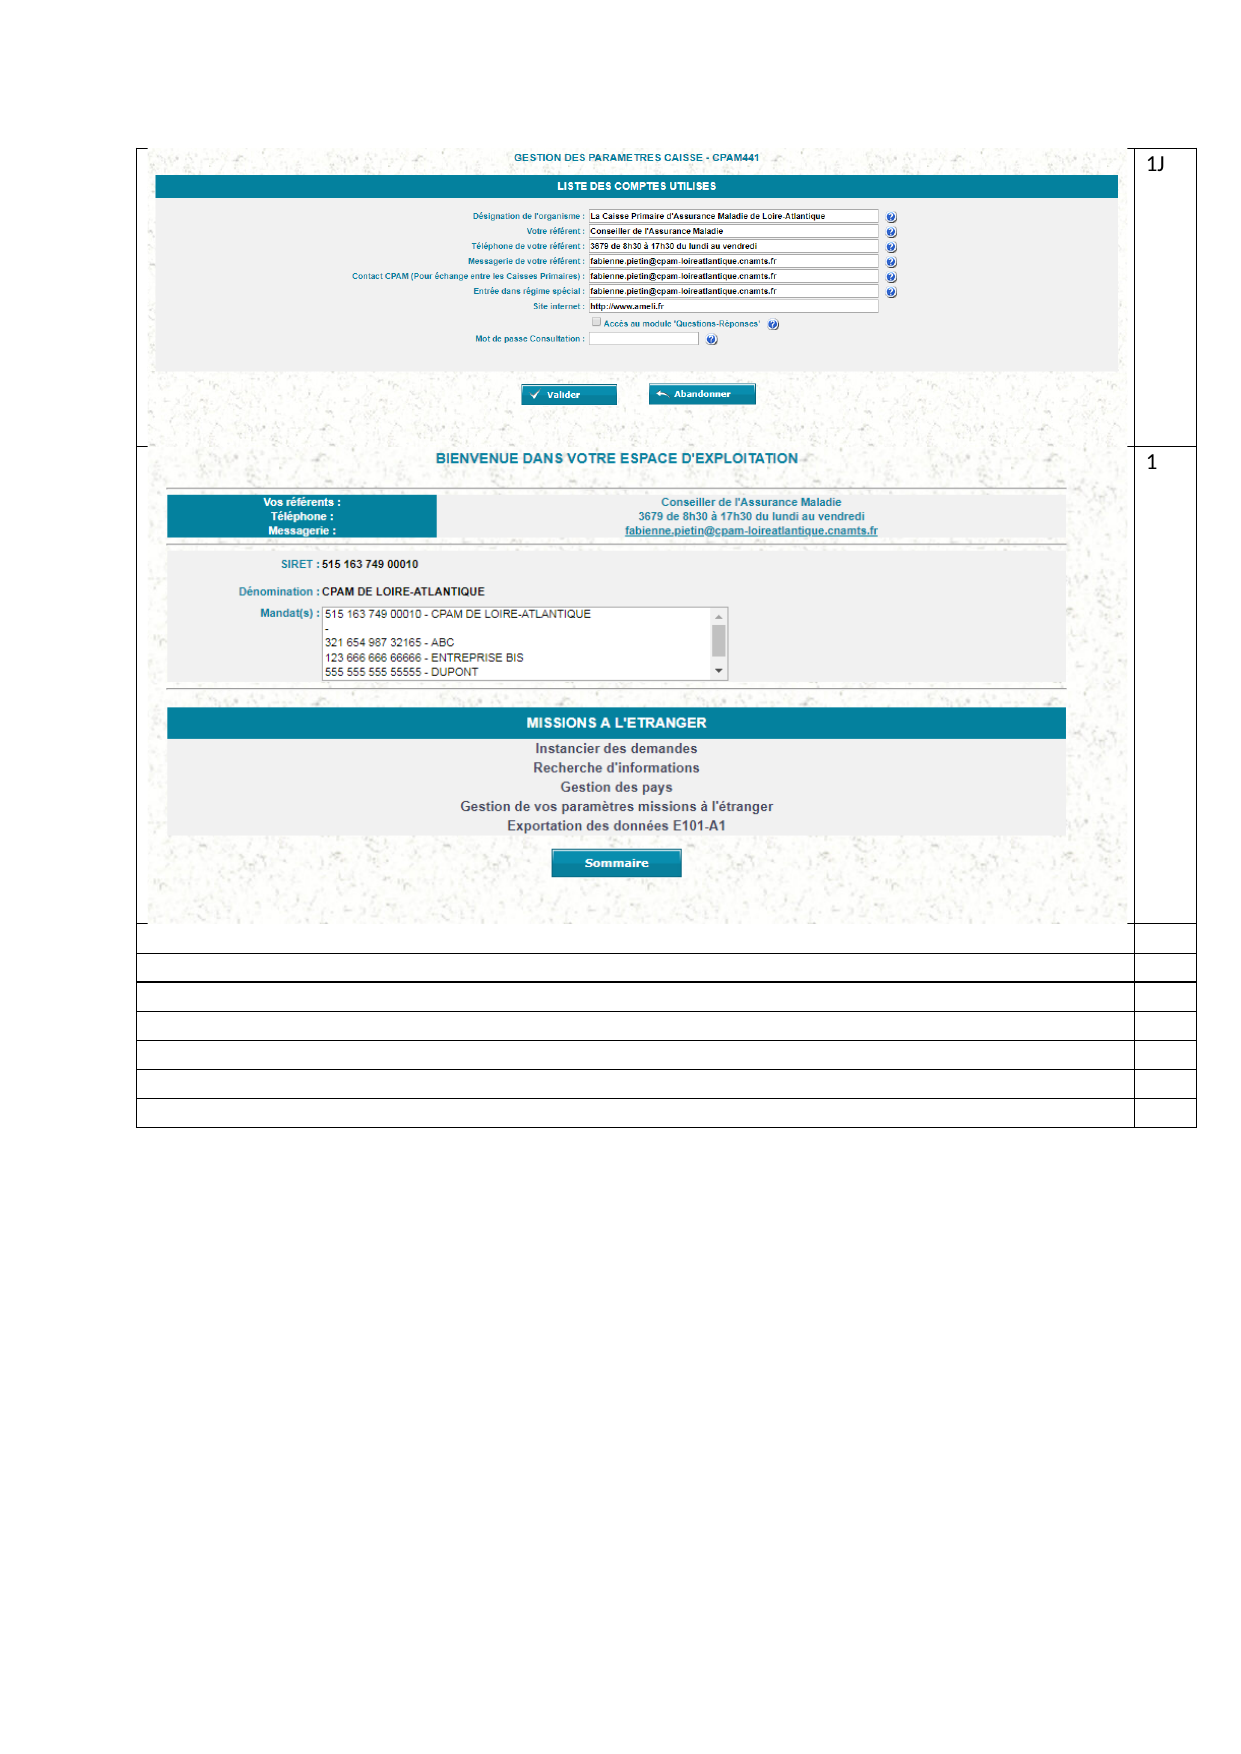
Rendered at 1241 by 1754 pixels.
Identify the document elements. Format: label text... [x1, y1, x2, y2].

table_cell [137, 1041, 1134, 1069]
table_cell [1135, 1099, 1196, 1127]
picture [147, 148, 1128, 924]
table_cell [1128, 149, 1134, 446]
table_cell [137, 983, 1134, 1011]
table_cell [137, 954, 1134, 981]
table_cell [1135, 983, 1196, 1011]
table_cell [137, 1070, 1134, 1098]
table_cell [1135, 924, 1196, 952]
table_cell 1 [1135, 447, 1196, 923]
table_cell [137, 149, 147, 446]
table_cell [137, 1012, 1134, 1039]
table_cell [1128, 447, 1134, 923]
table_cell [137, 924, 1134, 952]
table_cell [1135, 1012, 1196, 1039]
table_cell [137, 447, 147, 923]
table_cell [1135, 954, 1196, 981]
table_cell [137, 1099, 1134, 1127]
table_cell [1135, 1070, 1196, 1098]
table_cell 1J [1135, 149, 1196, 446]
table_cell [1135, 1041, 1196, 1069]
